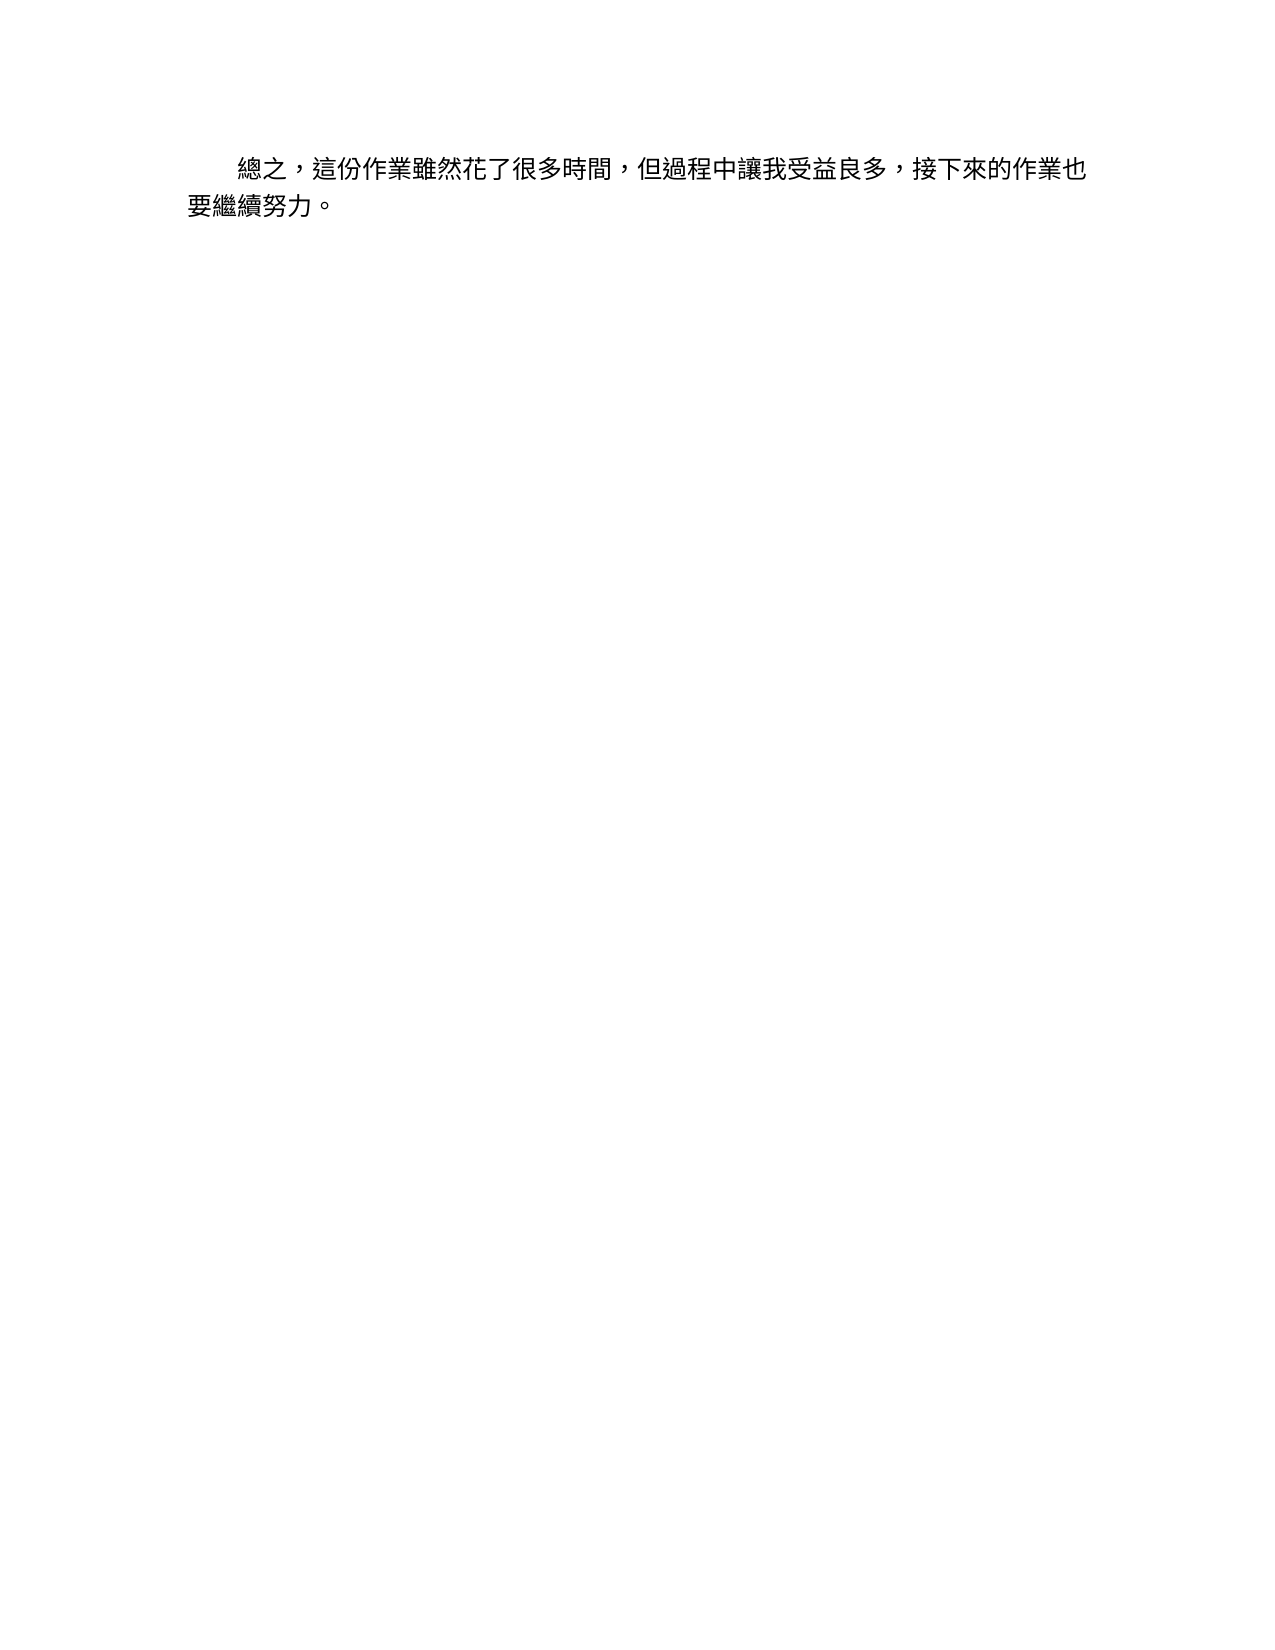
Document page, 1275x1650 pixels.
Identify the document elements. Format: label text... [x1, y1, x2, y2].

text 總之，這份作業雖然花了很多時間，但過程中讓我受益良多，接下來的作業也要繼續努力。 [187, 150, 1087, 222]
